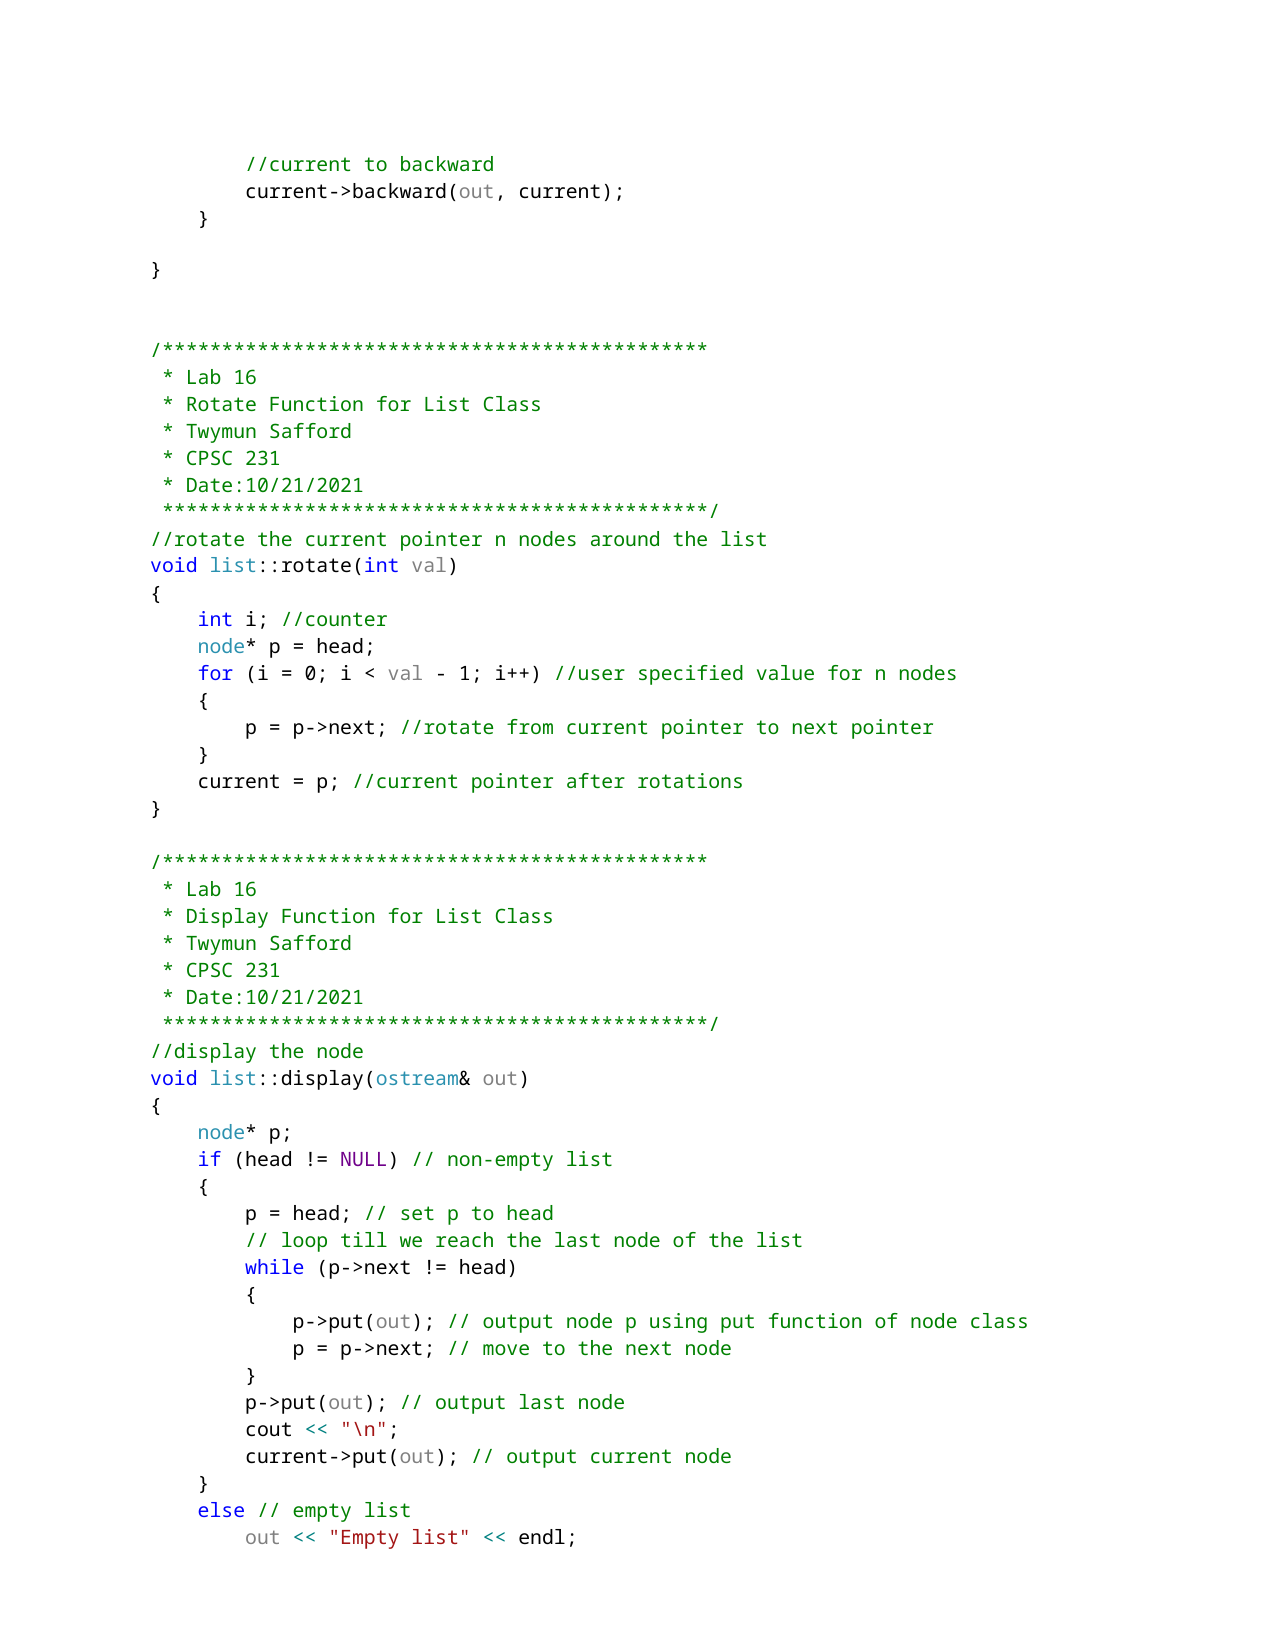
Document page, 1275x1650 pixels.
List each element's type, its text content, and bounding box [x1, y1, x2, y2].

text //display the node [150, 1037, 1125, 1064]
text * CPSC 231 [150, 444, 1125, 471]
text out << "Empty list" << endl; [150, 1523, 1125, 1550]
text * Twymun Safford [150, 417, 1125, 444]
text //current to backward [150, 150, 1125, 177]
text } [150, 255, 1125, 282]
text for (i = 0; i < val - 1; i++) //user specified value for n nodes [150, 660, 1125, 687]
text void list::rotate(int val) [150, 552, 1125, 579]
text * Display Function for List Class [150, 902, 1125, 929]
text node* p = head; [150, 633, 1125, 660]
text } [150, 204, 1125, 231]
text **********************************************/ [150, 1010, 1125, 1037]
text current = p; //current pointer after rotations [150, 768, 1125, 794]
text **********************************************/ [150, 498, 1125, 525]
text /********************************************** [150, 848, 1125, 876]
text * Date:10/21/2021 [150, 983, 1125, 1010]
text while (p->next != head) [150, 1253, 1125, 1280]
text p = head; // set p to head [150, 1199, 1125, 1226]
text } [150, 794, 1125, 822]
text { [150, 1172, 1125, 1199]
text current->backward(out, current); [150, 177, 1125, 204]
text current->put(out); // output current node [150, 1442, 1125, 1469]
text p->put(out); // output last node [150, 1388, 1125, 1415]
text else // empty list [150, 1496, 1125, 1523]
text } [150, 1361, 1125, 1388]
text /********************************************** [150, 336, 1125, 363]
text * Rotate Function for List Class [150, 390, 1125, 417]
text * Twymun Safford [150, 929, 1125, 956]
text { [150, 1280, 1125, 1307]
text * Lab 16 [150, 363, 1125, 390]
text } [150, 741, 1125, 768]
text int i; //counter [150, 606, 1125, 633]
text * Date:10/21/2021 [150, 471, 1125, 498]
text cout << "\n"; [150, 1415, 1125, 1442]
text void list::display(ostream& out) [150, 1064, 1125, 1091]
text // loop till we reach the last node of the list [150, 1226, 1125, 1253]
text * CPSC 231 [150, 956, 1125, 983]
text { [150, 1091, 1125, 1118]
text { [150, 579, 1125, 606]
text if (head != NULL) // non-empty list [150, 1145, 1125, 1172]
text //rotate the current pointer n nodes around the list [150, 525, 1125, 552]
text node* p; [150, 1118, 1125, 1145]
text } [150, 1469, 1125, 1496]
text p = p->next; //rotate from current pointer to next pointer [150, 714, 1125, 741]
text p->put(out); // output node p using put function of node class [150, 1307, 1125, 1334]
text { [150, 687, 1125, 714]
text p = p->next; // move to the next node [150, 1334, 1125, 1361]
text * Lab 16 [150, 876, 1125, 902]
